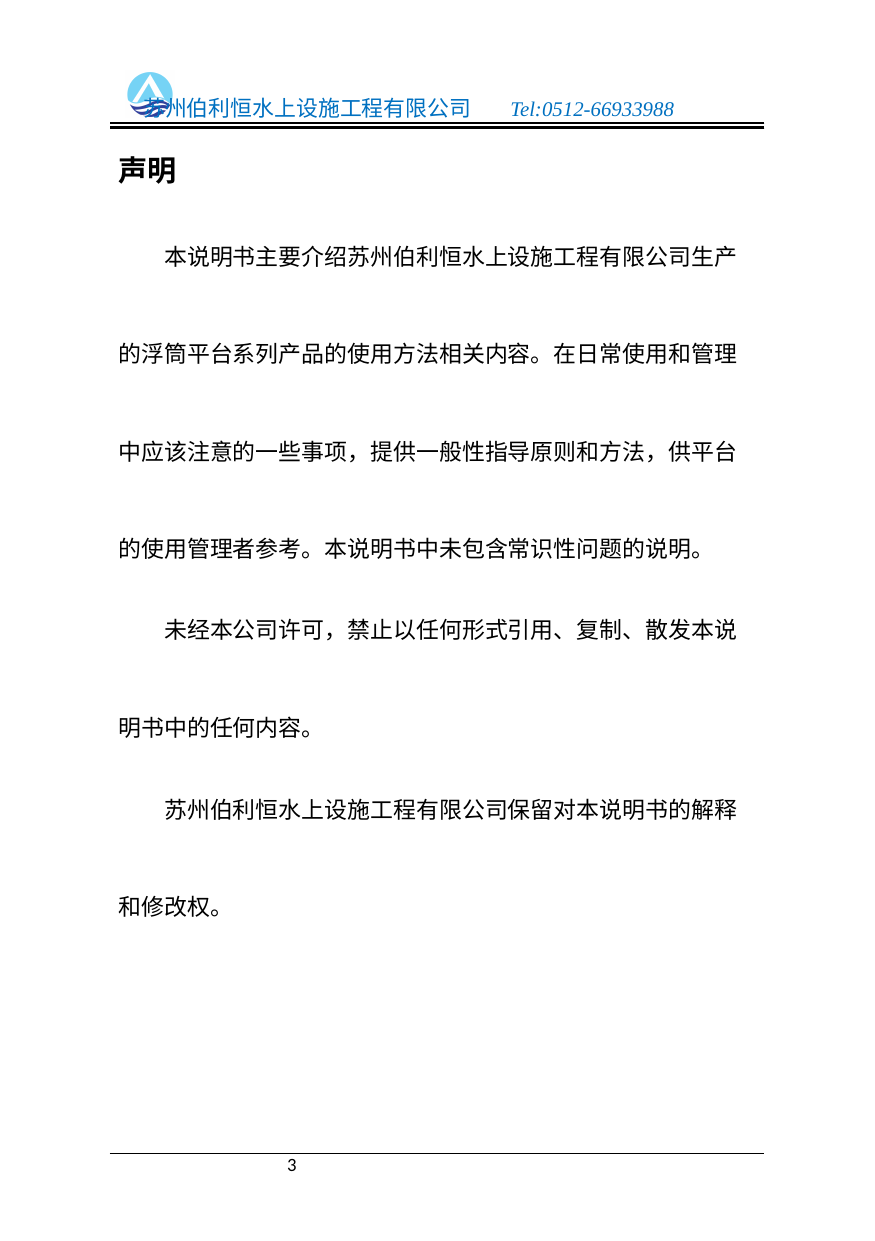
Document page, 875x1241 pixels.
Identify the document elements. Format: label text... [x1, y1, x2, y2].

subtitle 声明 [118, 136, 756, 201]
picture [124, 70, 176, 118]
text 苏州伯利恒水上设施工程有限公司保留对本说明书的解释和修改权。 [118, 776, 756, 938]
text 本说明书主要介绍苏州伯利恒水上设施工程有限公司生产的浮筒平台系列产品的使用方法相关内容。在日常使用和管理中应该注意的一些事项，提供一般性指导原则和方法，供平台的使用管理者参考。本说明书中未包含常识性问题的说明。 [118, 222, 756, 580]
picture [146, 107, 158, 118]
text 未经本公司许可，禁止以任何形式引用、复制、散发本说明书中的任何内容。 [118, 597, 756, 759]
